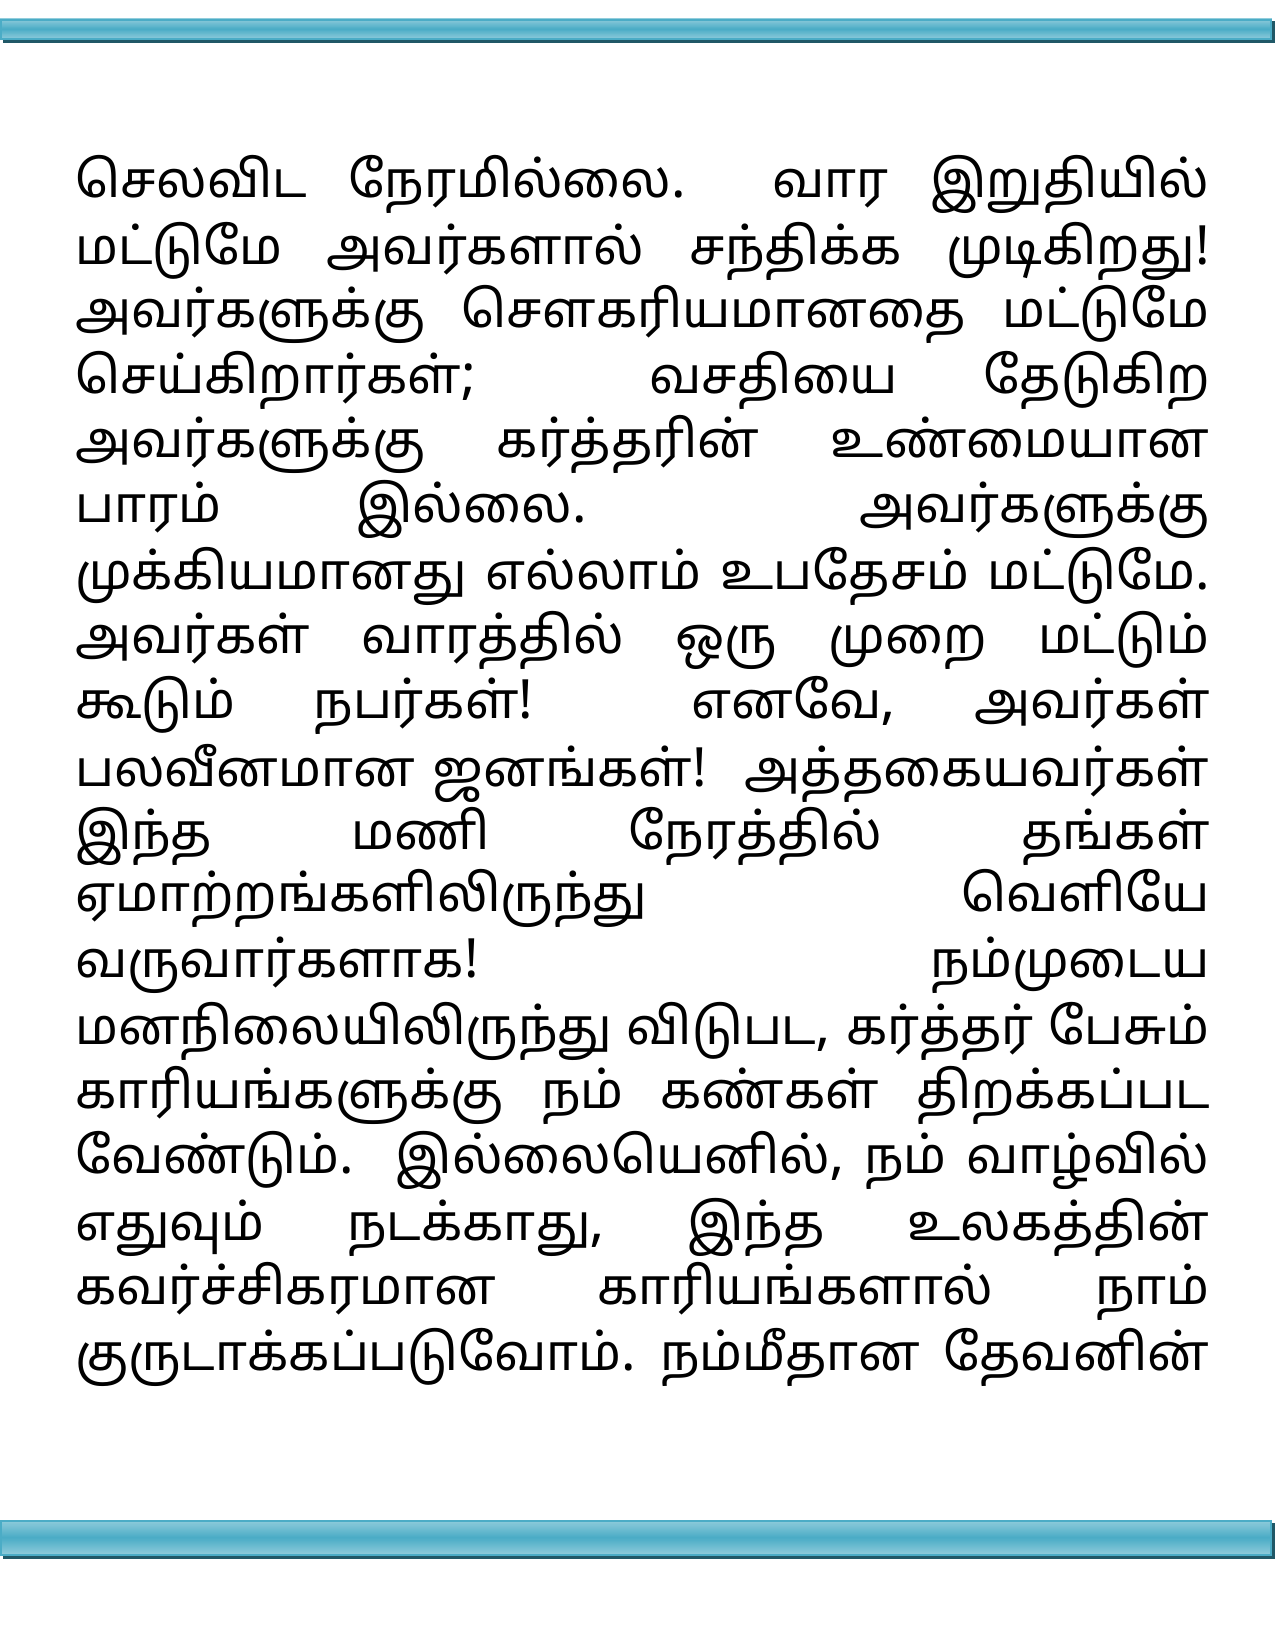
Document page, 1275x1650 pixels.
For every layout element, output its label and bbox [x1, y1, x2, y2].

text [75, 150, 1209, 1390]
